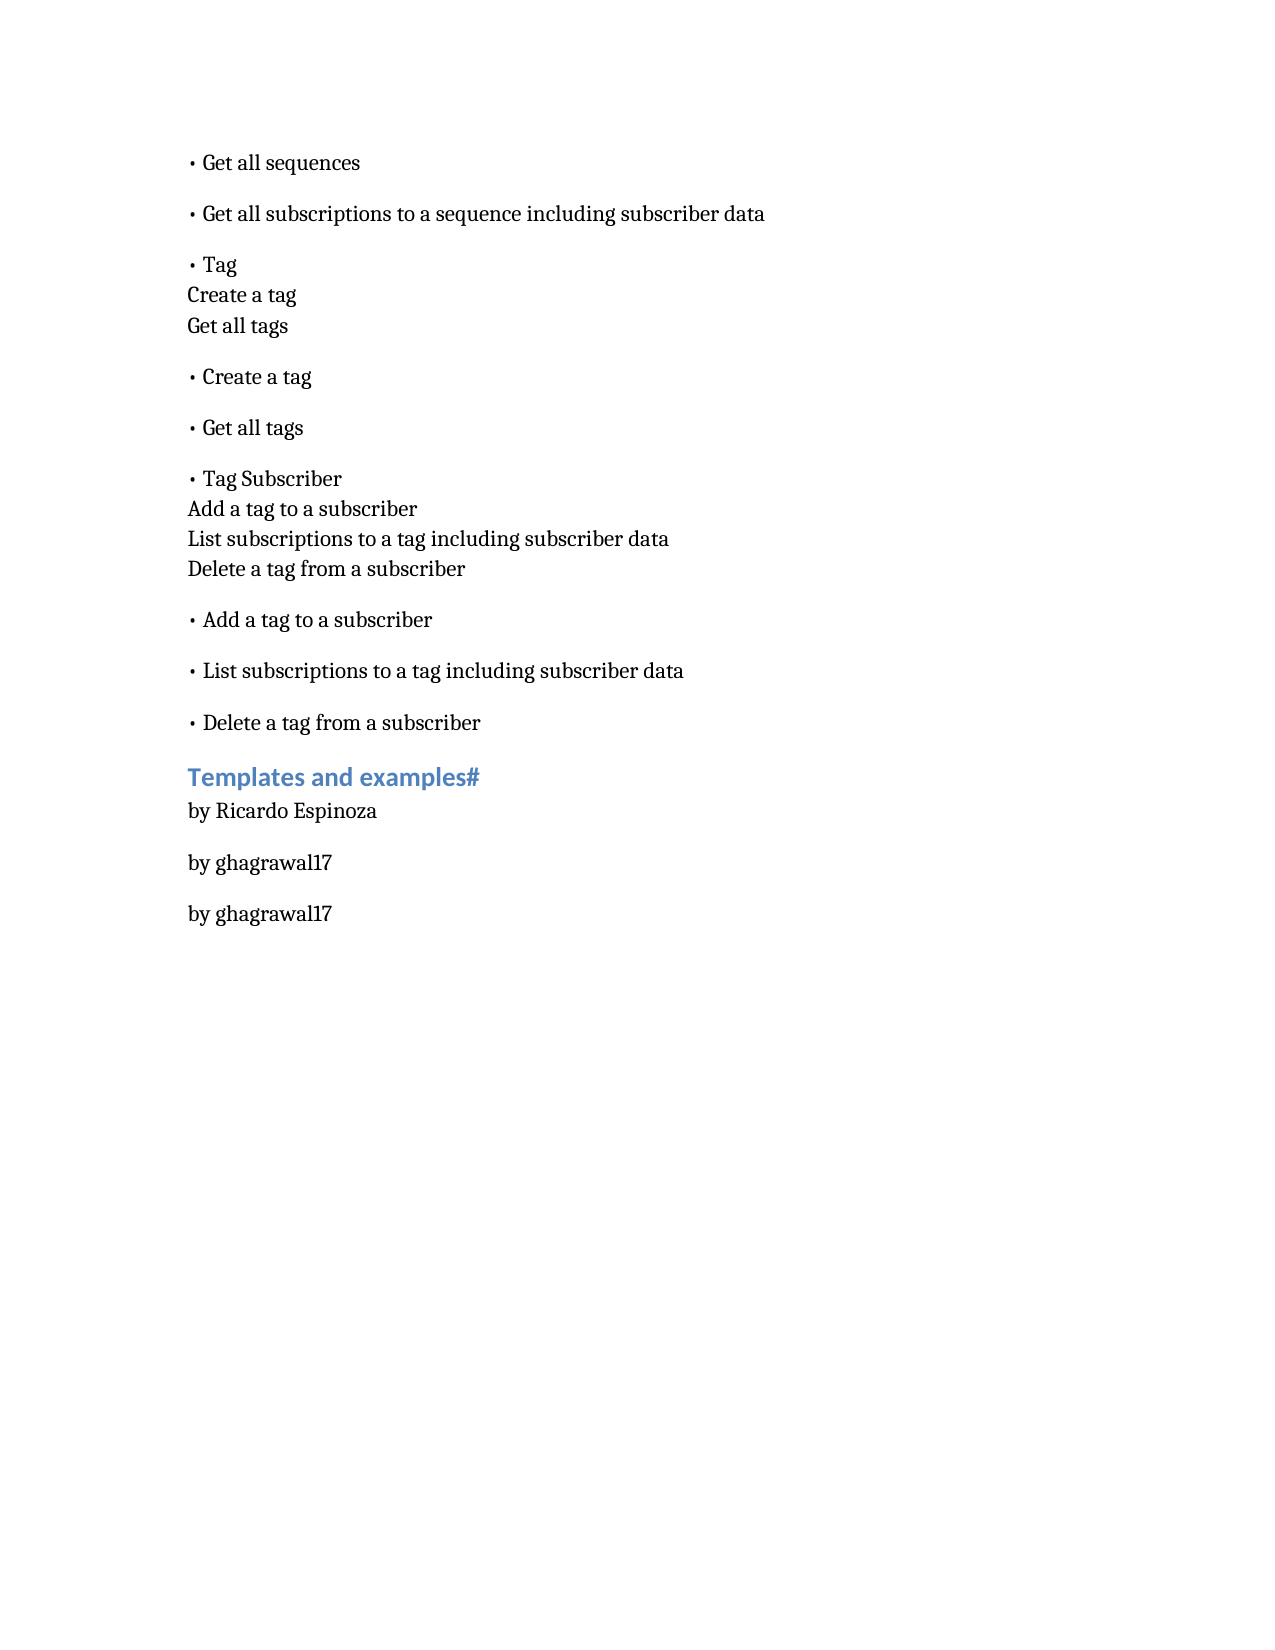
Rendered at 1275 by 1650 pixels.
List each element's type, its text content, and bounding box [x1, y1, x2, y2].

text • Add a tag to a subscriber [187, 607, 1087, 634]
text • Create a tag [187, 363, 1087, 390]
text • Delete a tag from a subscriber [187, 709, 1087, 736]
text • List subscriptions to a tag including subscriber data [187, 658, 1087, 685]
text • Get all sequences [187, 150, 1087, 176]
text by ghagrawal17 [187, 900, 1087, 927]
text • Tag Create a tag Get all tags [187, 252, 1087, 339]
text by ghagrawal17 [187, 849, 1087, 876]
text • Get all subscriptions to a sequence including subscriber data [187, 201, 1087, 227]
text by Ricardo Espinoza [187, 798, 1087, 825]
subtitle Templates and examples# [187, 760, 1087, 793]
text • Tag Subscriber Add a tag to a subscriber List subscriptions to a tag including subscriber data Delete a tag from a subscriber [187, 466, 1087, 583]
text • Get all tags [187, 414, 1087, 441]
